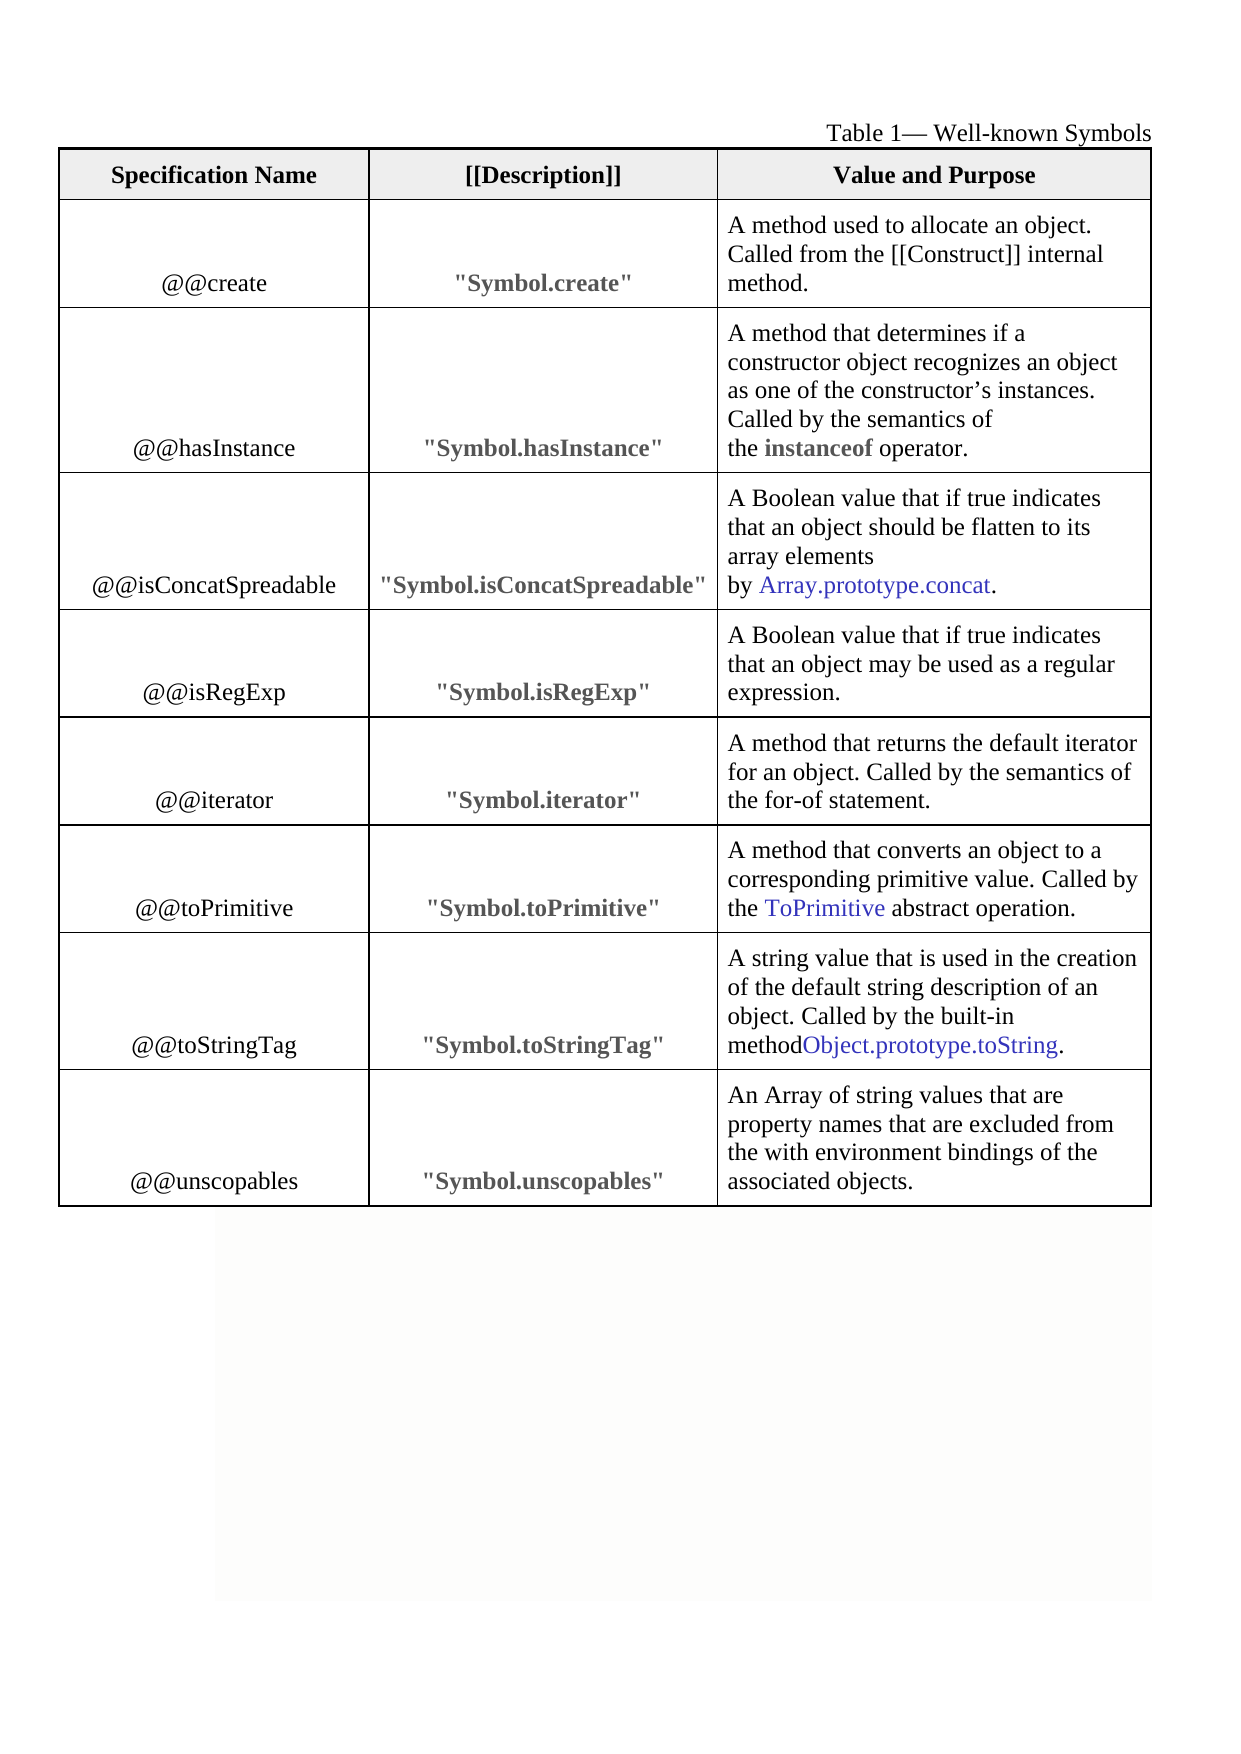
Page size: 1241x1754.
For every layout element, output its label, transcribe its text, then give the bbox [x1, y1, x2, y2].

table_cell @@isConcatSpreadable [60, 473, 368, 608]
table_cell "Symbol.unscopables" [370, 1070, 717, 1205]
table_cell "Symbol.isRegExp" [370, 610, 717, 716]
table_cell "Symbol.create" [370, 200, 717, 307]
table_cell "Symbol.iterator" [370, 718, 717, 824]
table_cell "Symbol.toPrimitive" [370, 826, 717, 932]
table_cell A method that returns the default iterator for an object. Called by the semantics of the for-of statement. [718, 718, 1150, 824]
table_cell @@isRegExp [60, 610, 368, 716]
table_cell A method used to allocate an object. Called from the [[Construct]] internal method. [718, 200, 1150, 307]
table_cell A Boolean value that if true indicates that an object may be used as a regular expression. [718, 610, 1150, 716]
table_cell A method that converts an object to a corresponding primitive value. Called by the ToPrimitive abstract operation. [718, 826, 1150, 932]
table_cell "Symbol.isConcatSpreadable" [370, 473, 717, 608]
table_cell @@toPrimitive [60, 826, 368, 932]
table_cell An Array of string values that are property names that are excluded from the with environment bindings of the associated objects. [718, 1070, 1150, 1205]
table_cell @@iterator [60, 718, 368, 824]
table_cell @@hasInstance [60, 308, 368, 472]
table_header [[Description]] [370, 150, 717, 199]
table_cell @@unscopables [60, 1070, 368, 1205]
table_cell "Symbol.hasInstance" [370, 308, 717, 472]
table_cell "Symbol.toStringTag" [370, 933, 717, 1068]
table_cell @@create [60, 200, 368, 307]
table_header Specification Name [60, 150, 368, 199]
text Table 1— Well-known Symbols [177, 118, 1152, 147]
table_cell A string value that is used in the creation of the default string description of an object. Called by the built-in methodObject.prototype.toString. [718, 933, 1150, 1068]
table_cell A method that determines if a constructor object recognizes an object as one of the constructor’s instances. Called by the semantics of the instanceof operator. [718, 308, 1150, 472]
table_cell A Boolean value that if true indicates that an object should be flatten to its array elements by Array.prototype.concat. [718, 473, 1150, 608]
table_cell @@toStringTag [60, 933, 368, 1068]
table_header Value and Purpose [718, 150, 1150, 199]
